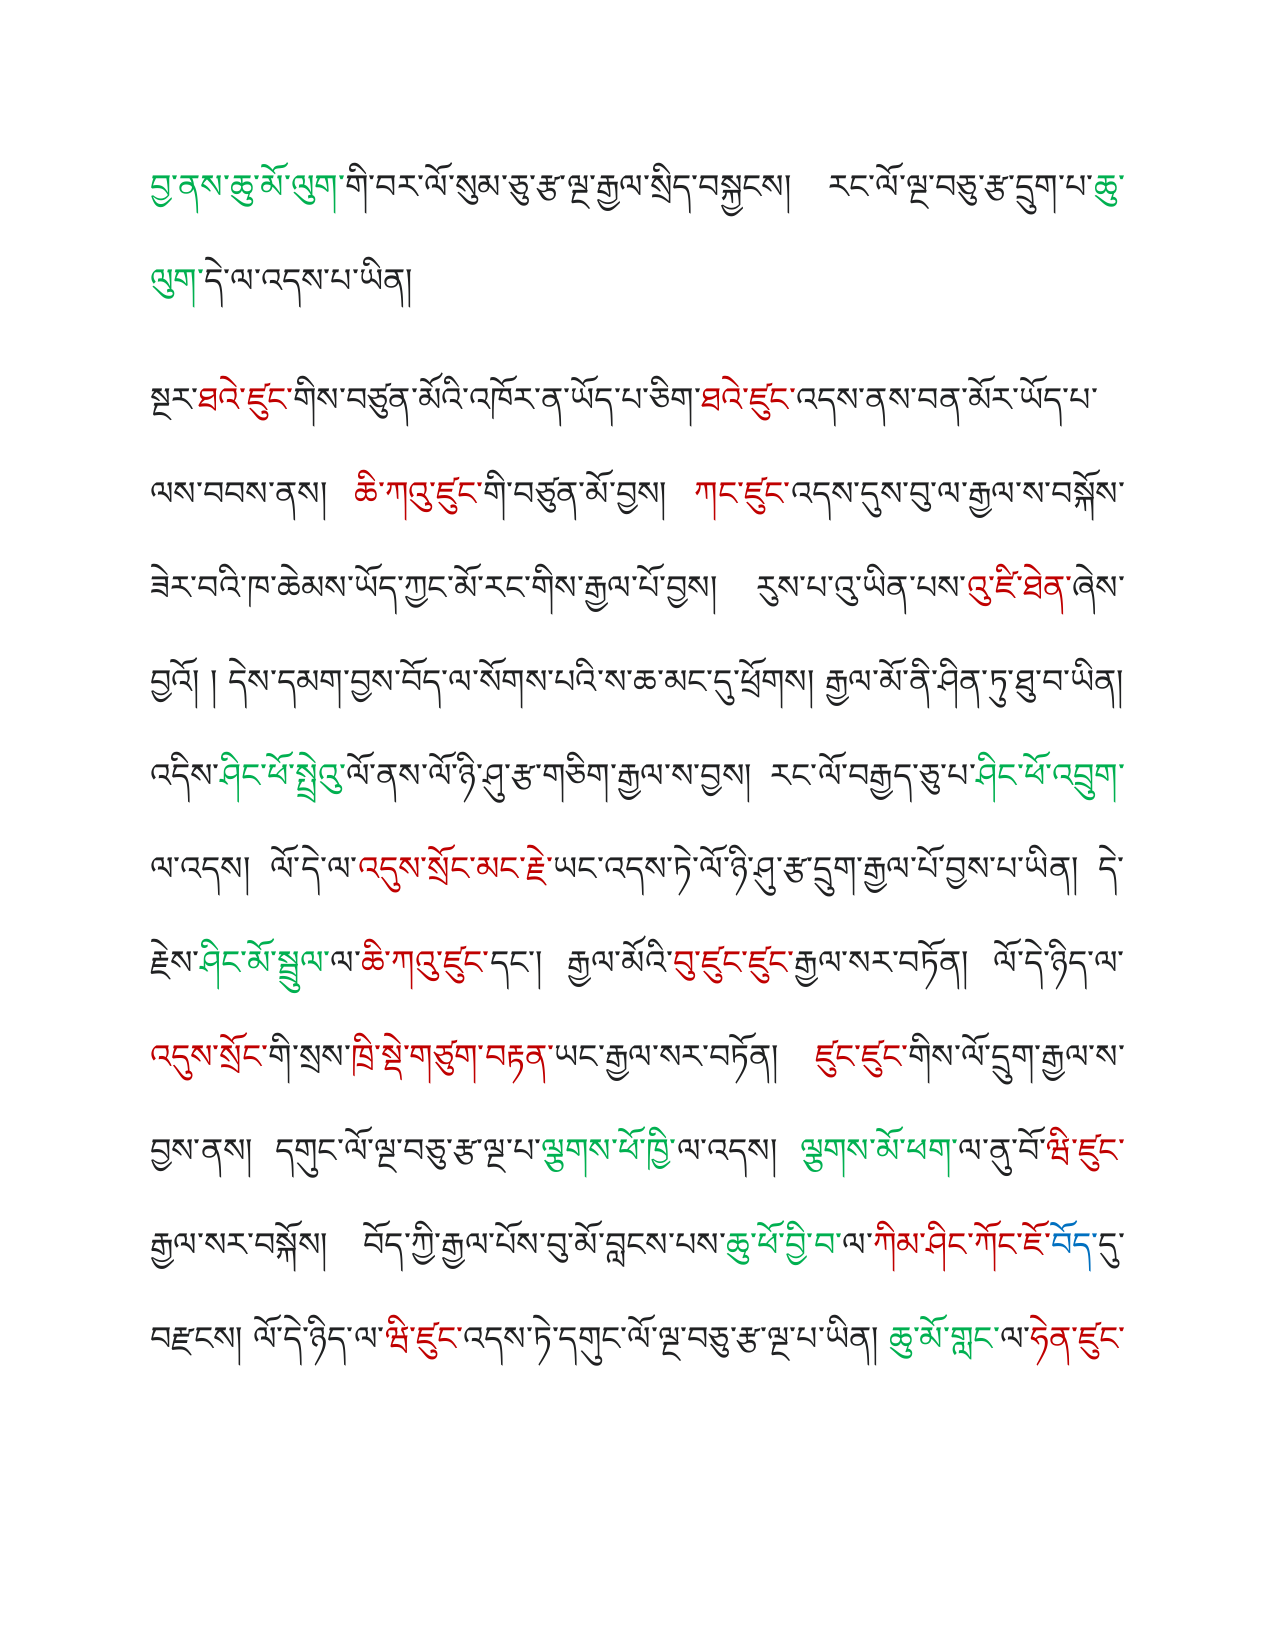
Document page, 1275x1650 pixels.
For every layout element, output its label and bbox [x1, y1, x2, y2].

text [150, 150, 1125, 338]
text [150, 363, 1125, 1395]
